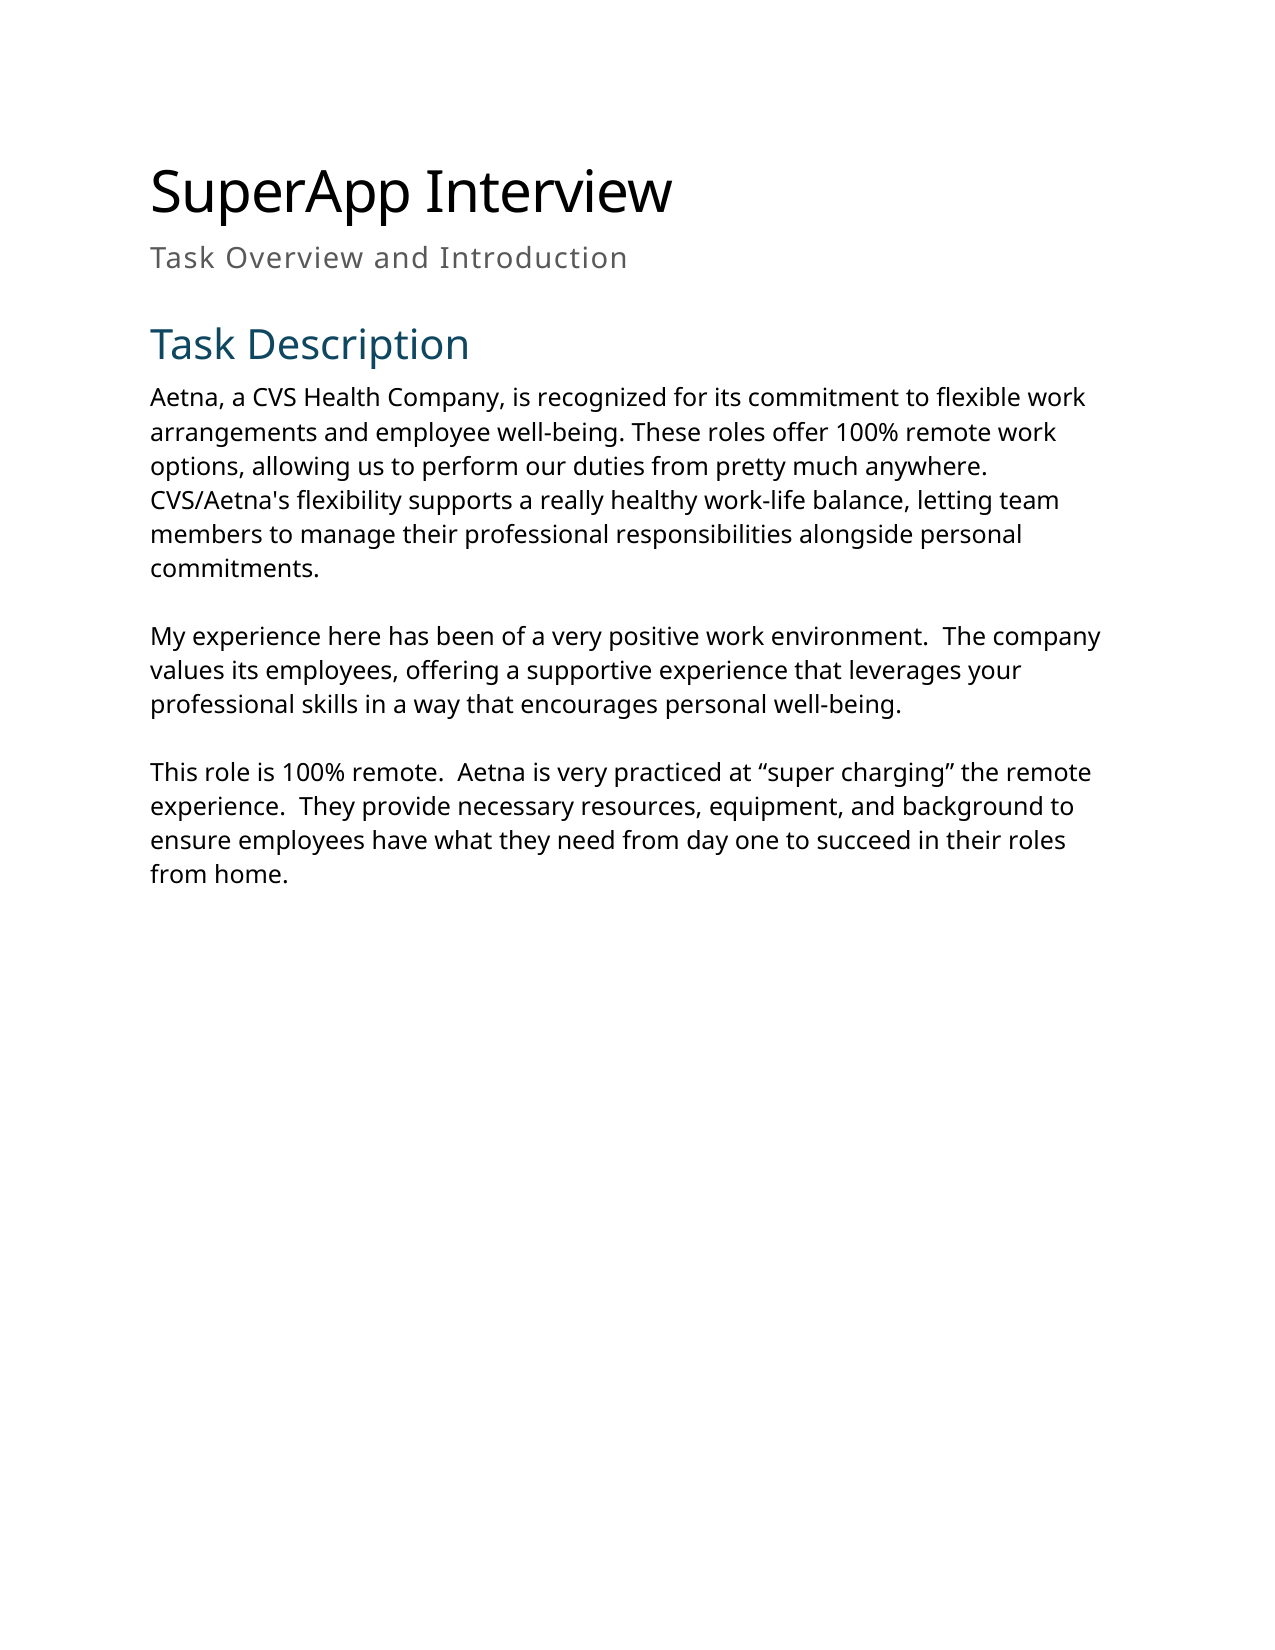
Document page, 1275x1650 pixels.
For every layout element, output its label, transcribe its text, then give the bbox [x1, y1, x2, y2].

subtitle Task Description [150, 315, 1125, 372]
text My experience here has been of a very positive work environment. The company values its employees, offering a supportive experience that leverages your professional skills in a way that encourages personal well-being. [150, 618, 1125, 721]
text This role is 100% remote. Aetna is very practiced at “super charging” the remote experience. They provide necessary resources, equipment, and background to ensure employees have what they need from day one to succeed in their roles from home. [150, 755, 1125, 891]
text Aetna, a CVS Health Company, is recognized for its commitment to flexible work arrangements and employee well-being. These roles offer 100% remote work options, allowing us to perform our duties from pretty much anywhere. CVS/Aetna's flexibility supports a really healthy work-life balance, letting team members to manage their professional responsibilities alongside personal commitments. [150, 380, 1125, 584]
title SuperApp Interview [150, 150, 1125, 229]
subtitle Task Overview and Introduction [150, 238, 1125, 277]
